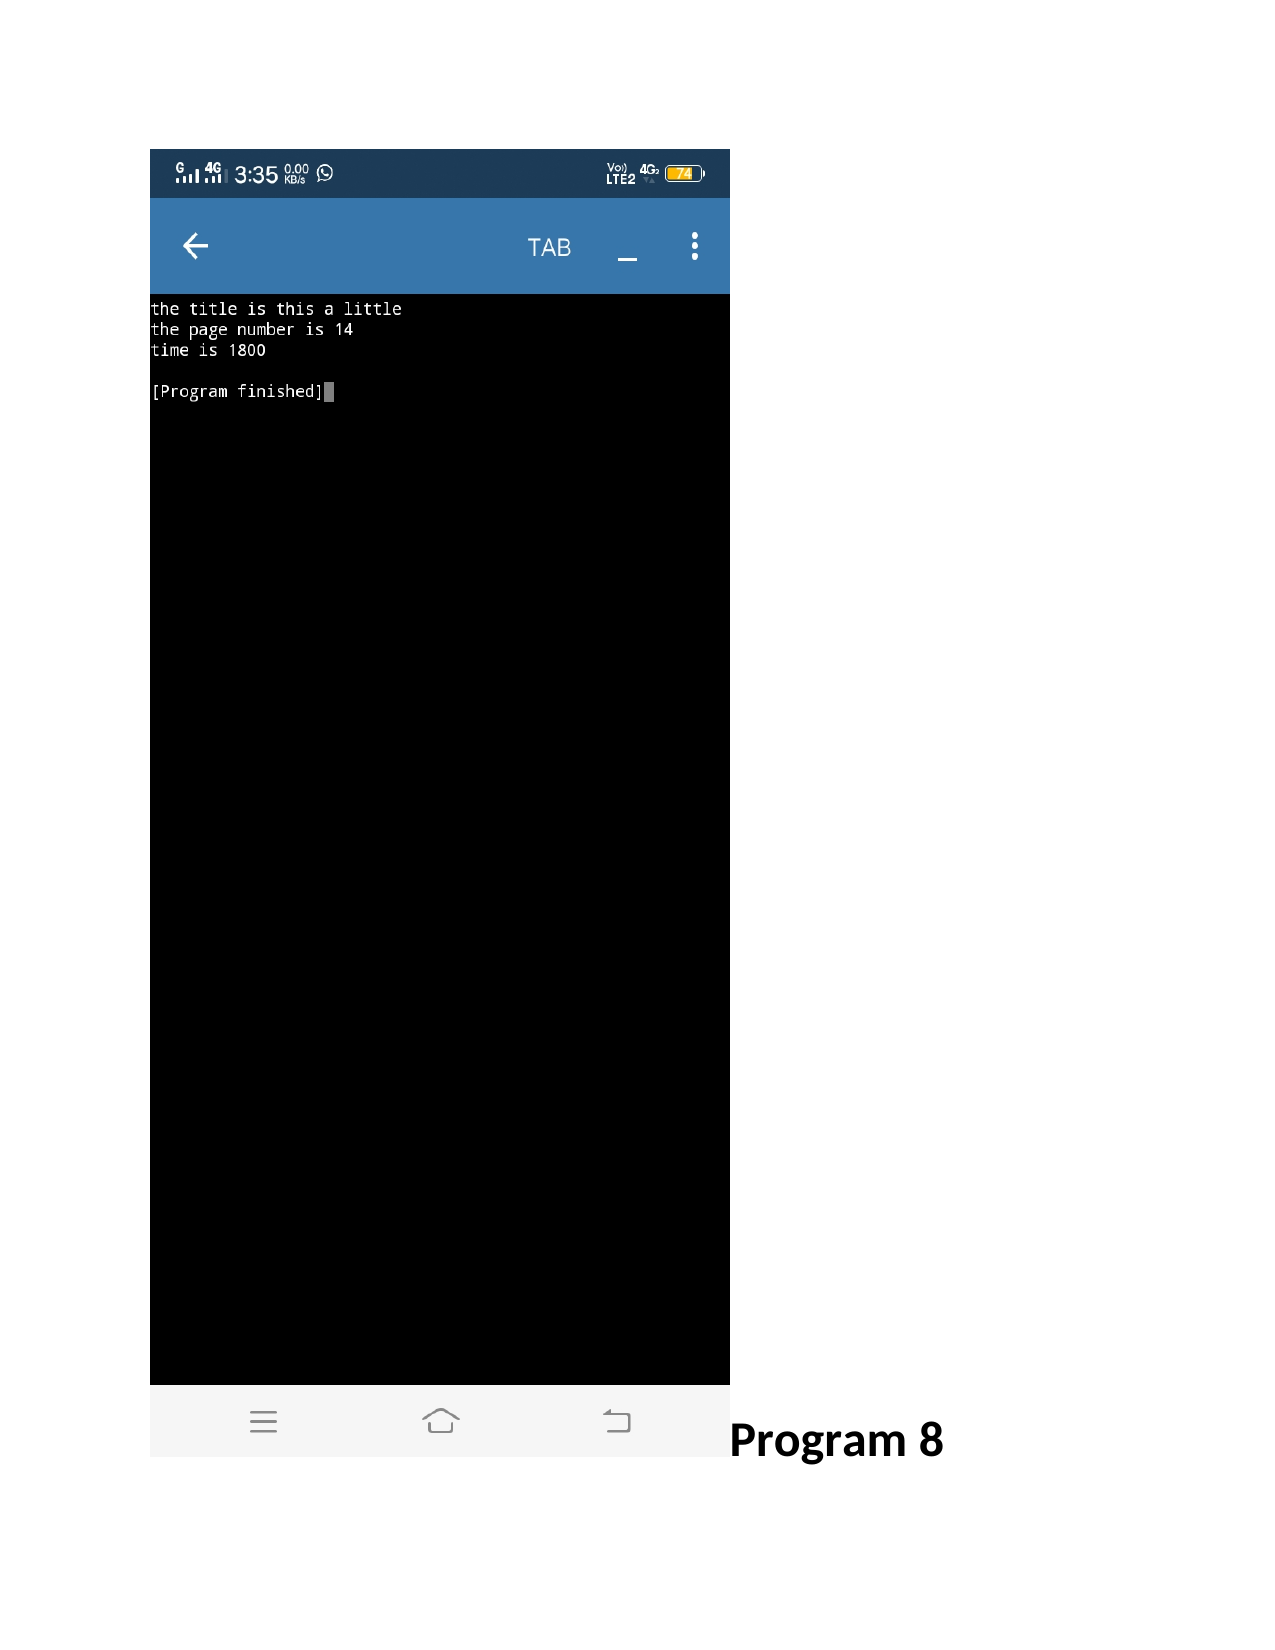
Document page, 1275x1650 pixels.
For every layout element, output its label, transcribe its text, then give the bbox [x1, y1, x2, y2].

picture [150, 149, 730, 1457]
